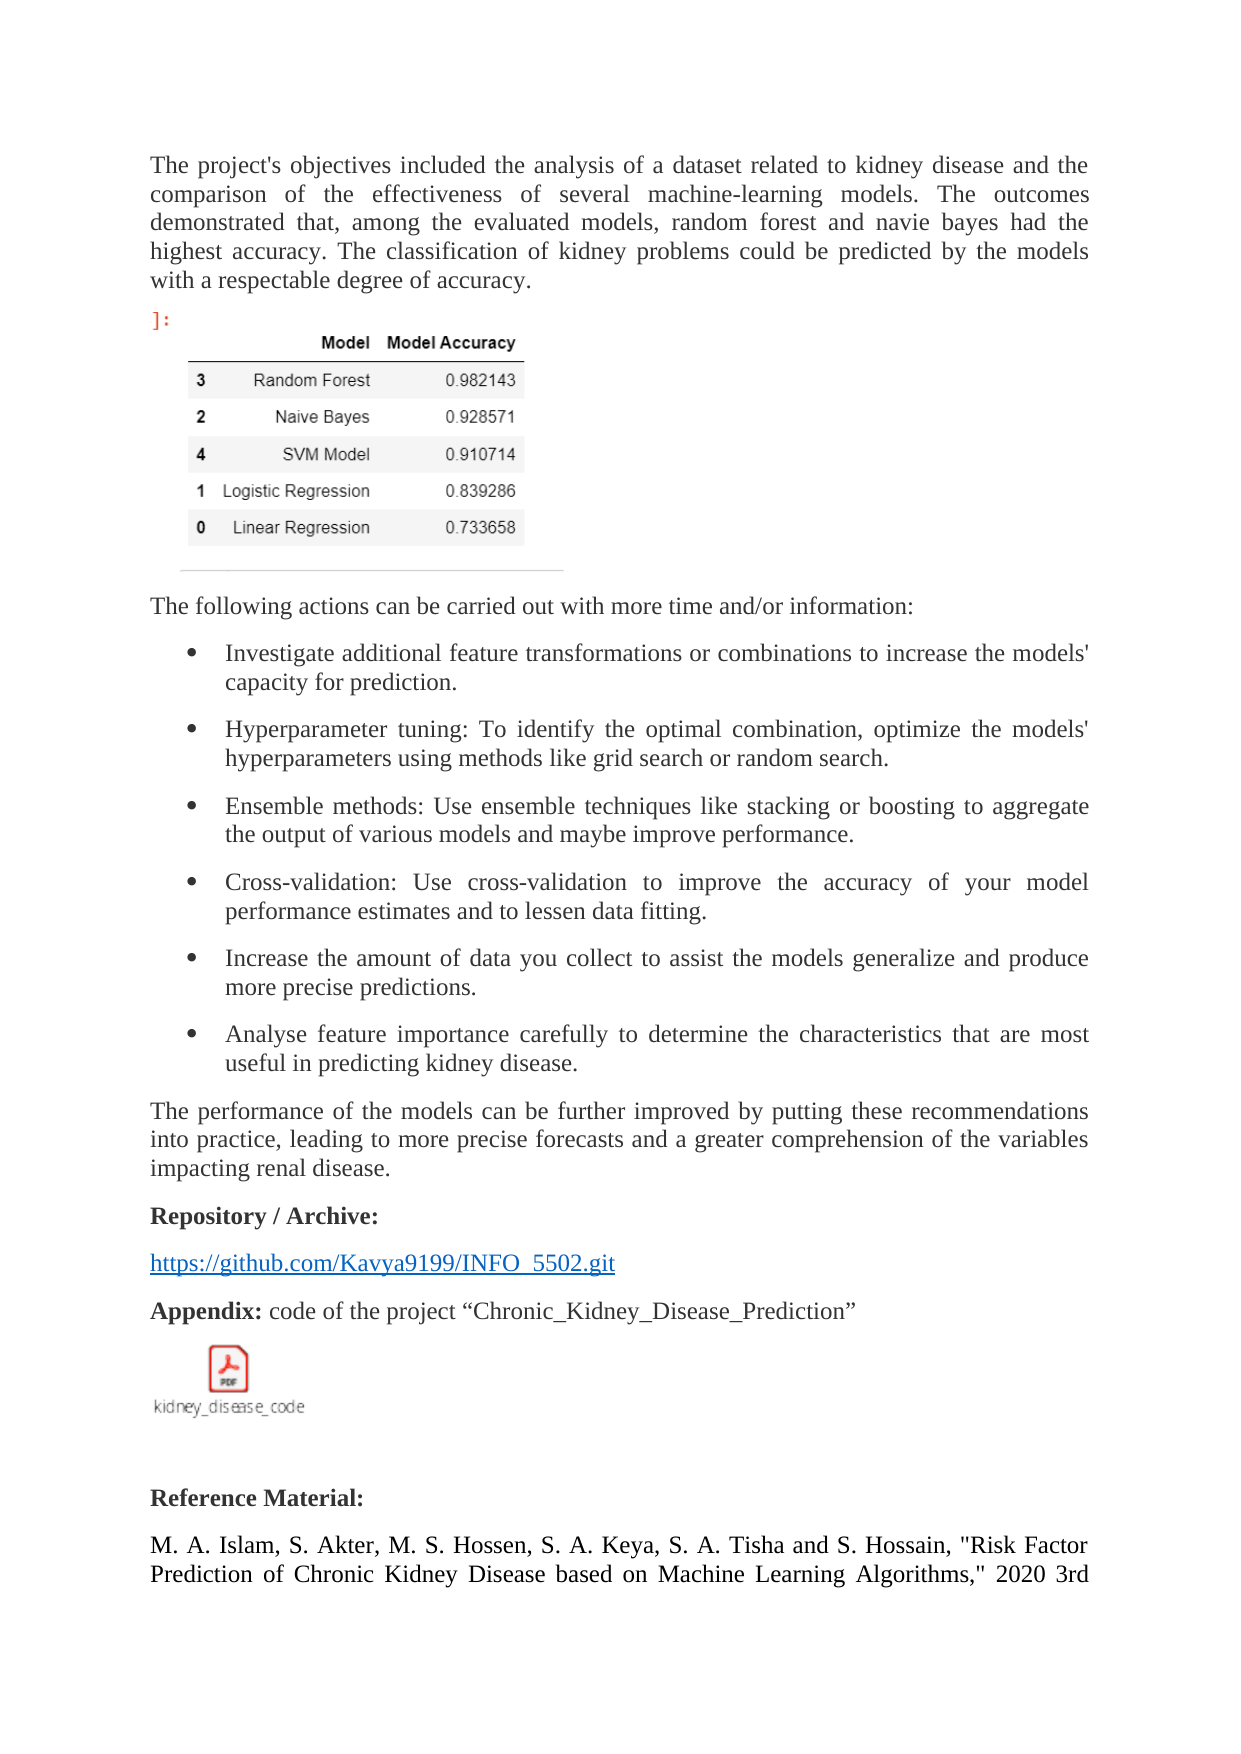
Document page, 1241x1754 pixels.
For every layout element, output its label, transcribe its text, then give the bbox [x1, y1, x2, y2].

text Appendix: code of the project “Chronic_Kidney_Disease_Prediction” [150, 1296, 1090, 1324]
text The performance of the models can be further improved by putting these recommendations into practice, leading to more precise forecasts and a greater comprehension of the variables impacting renal disease. [150, 1096, 1090, 1182]
list Increase the amount of data you collect to assist the models generalize and produce more precise predictions. [187, 943, 1090, 1001]
list Investigate additional feature transformations or combinations to increase the models' capacity for prediction. [187, 638, 1090, 696]
picture [150, 312, 564, 572]
text Repository / Archive: [150, 1201, 1090, 1229]
text https://github.com/Kavya9199/INFO_5502.git [150, 1248, 1090, 1277]
list Analyse feature importance carefully to determine the characteristics that are most useful in predicting kidney disease. [187, 1019, 1090, 1077]
list Cross-validation: Use cross-validation to improve the accuracy of your model performance estimates and to lessen data fitting. [187, 867, 1090, 924]
text The project's objectives included the analysis of a dataset related to kidney disease and the comparison of the effectiveness of several machine-learning models. The outcomes demonstrated that, among the evaluated models, random forest and navie bayes had the highest accuracy. The classification of kidney problems could be predicted by the models with a respectable degree of accuracy. [150, 150, 1090, 294]
list Ensemble methods: Use ensemble techniques like stacking or boosting to aggregate the output of various models and maybe improve performance. [187, 791, 1090, 848]
text Reference Material: [150, 1483, 1090, 1512]
list Hyperparameter tuning: To identify the optimal combination, optimize the models' hyperparameters using methods like grid search or random search. [187, 714, 1090, 772]
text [150, 1530, 1090, 1588]
text The following actions can be carried out with more time and/or information: [150, 591, 1090, 619]
